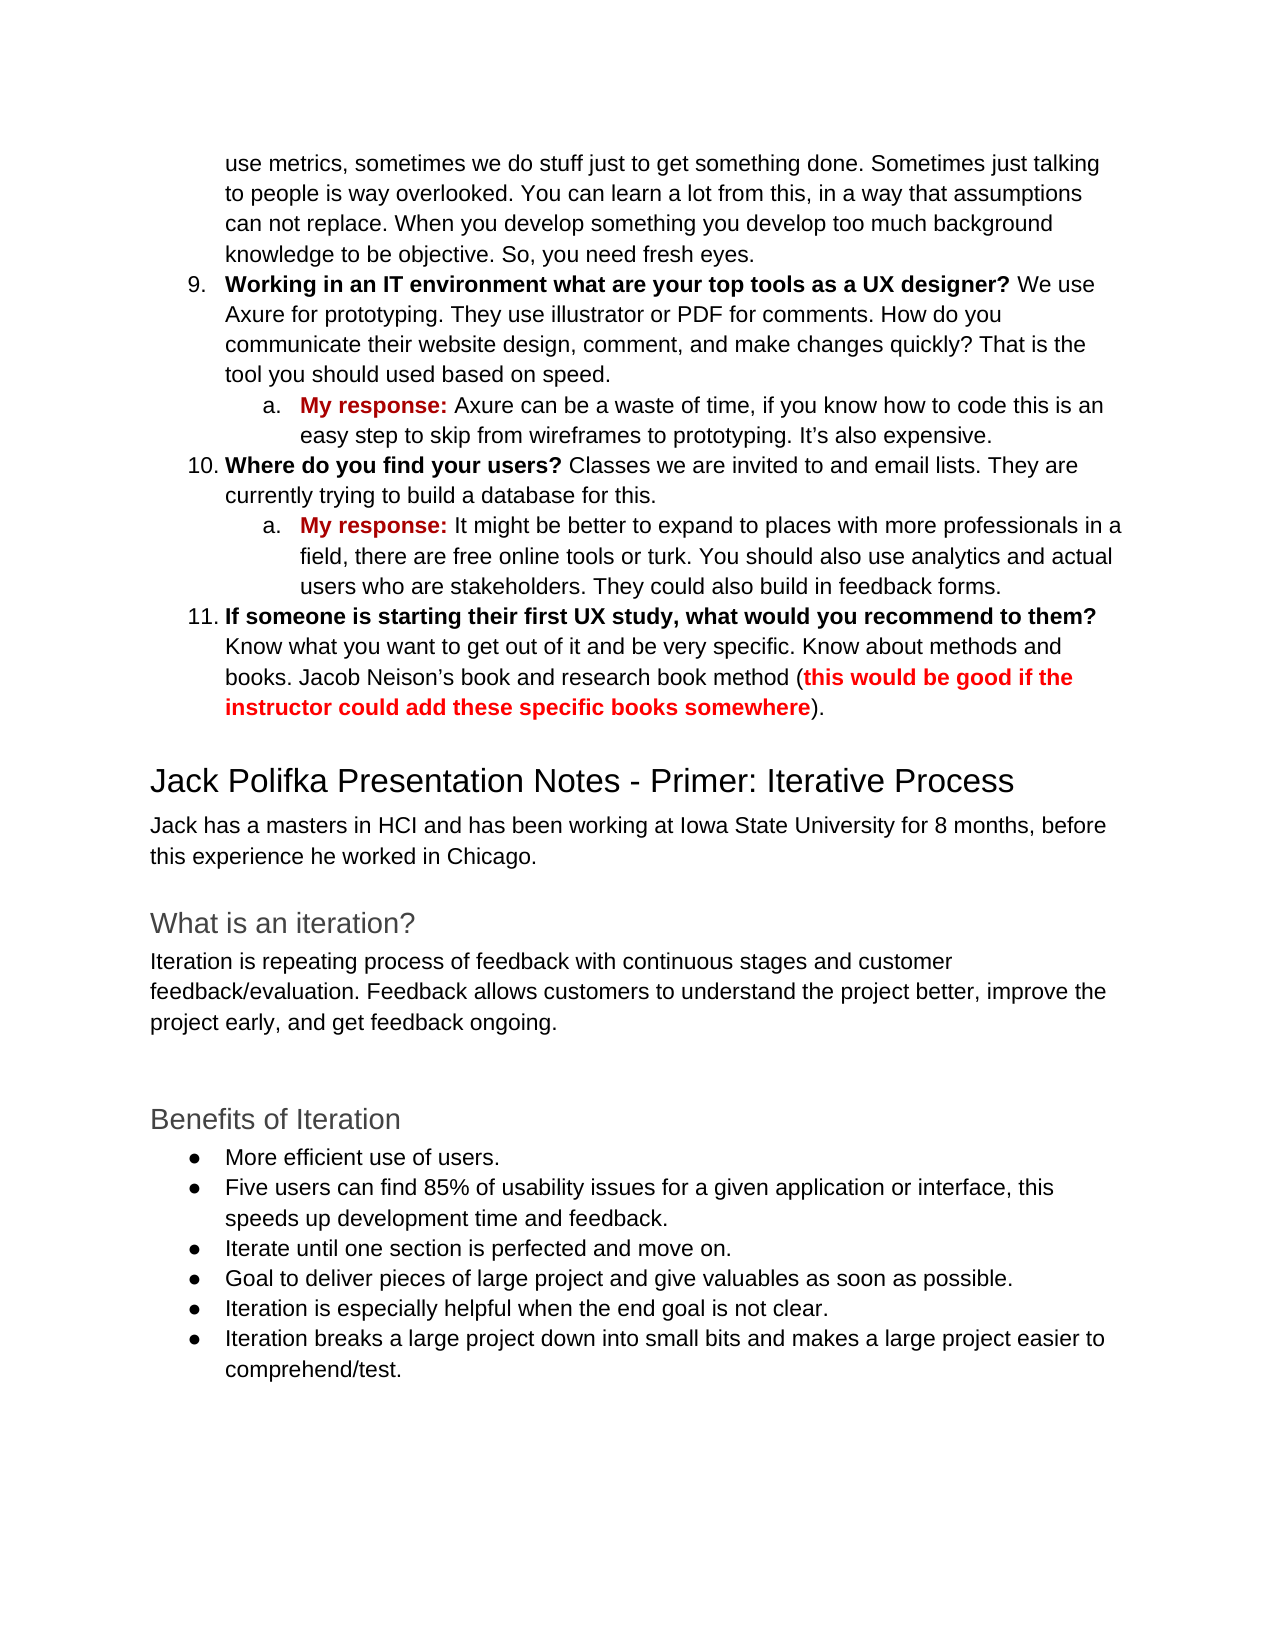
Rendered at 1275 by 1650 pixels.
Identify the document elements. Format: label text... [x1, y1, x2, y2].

text Jack has a masters in HCI and has been working at Iowa State University for 8 months, before this experience he worked in Chicago. [150, 812, 1125, 869]
list Working in an IT environment what are your top tools as a UX designer? We use Axure for prototyping. They use illustrator or PDF for comments. How do you communicate their website design, comment, and make changes quickly? That is the tool you should used based on speed. [187, 271, 1125, 388]
list Iterate until one section is perfected and move on. [187, 1235, 1125, 1261]
list My response: Axure can be a waste of time, if you know how to code this is an easy step to skip from wireframes to prototyping. It’s also expensive. [262, 392, 1125, 448]
text Iteration is repeating process of feedback with continuous stages and customer feedback/evaluation. Feedback allows customers to understand the project better, improve the project early, and get feedback ongoing. [150, 948, 1125, 1035]
list My response: It might be better to expand to places with more professionals in a field, there are free online tools or turk. You should also use analytics and actual users who are stakeholders. They could also build in feedback forms. [262, 512, 1125, 599]
list Iteration breaks a large project down into small bits and makes a large project easier to comprehend/test. [187, 1325, 1125, 1382]
list Goal to deliver pieces of large project and give valuables as soon as possible. [187, 1265, 1125, 1291]
list Where do you find your users? Classes we are invited to and email lists. They are currently trying to build a database for this. [187, 452, 1125, 509]
list If someone is starting their first UX study, what would you recommend to them? Know what you want to get out of it and be very specific. Know about methods and books. Jacob Neison’s book and research book method (this would be good if the instructor could add these specific books somewhere). [187, 603, 1125, 720]
list More efficient use of users. [187, 1144, 1125, 1170]
list Iteration is especially helpful when the end goal is not clear. [187, 1295, 1125, 1321]
subtitle What is an iteration? [150, 906, 1125, 940]
subtitle Benefits of Iteration [150, 1102, 1125, 1136]
list Five users can find 85% of usability issues for a given application or interface, this speeds up development time and feedback. [187, 1174, 1125, 1231]
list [187, 150, 1125, 267]
subtitle Jack Polifka Presentation Notes - Primer: Iterative Process [150, 761, 1125, 800]
